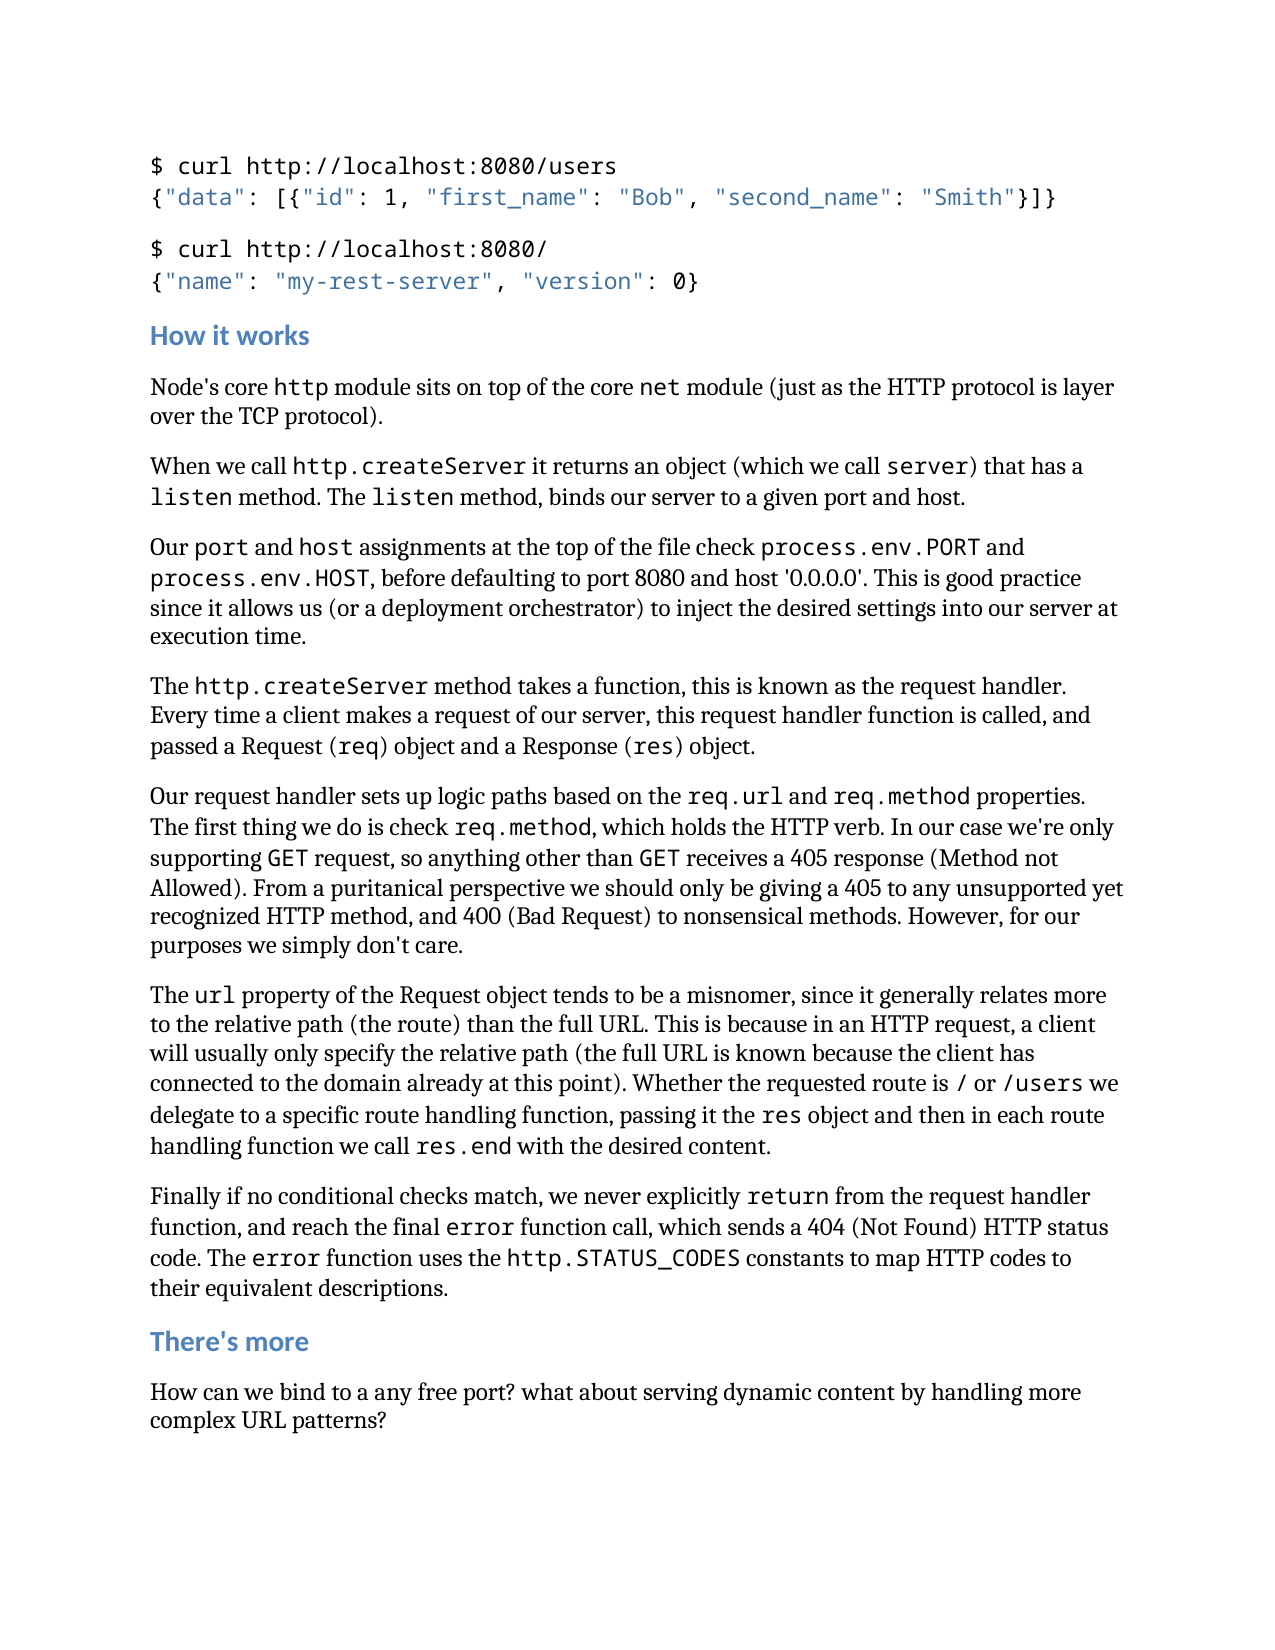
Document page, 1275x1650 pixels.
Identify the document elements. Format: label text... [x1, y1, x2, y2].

text Node's core http module sits on top of the core net module (just as the HTTP protocol is layer over the TCP protocol). [150, 371, 1125, 431]
subtitle There's more [150, 1323, 1125, 1359]
subtitle How it works [150, 317, 1125, 352]
text The http.createServer method takes a function, this is known as the request handler. Every time a client makes a request of our server, this request handler function is called, and passed a Request (req) object and a Response (res) object. [150, 670, 1125, 761]
text The url property of the Request object tends to be a misnomer, since it generally relates more to the relative path (the route) than the full URL. This is because in an HTTP request, a client will usually only specify the relative path (the full URL is known because the client has connected to the domain already at this point). Whether the requested route is / or /users we delegate to a specific route handling function, passing it the res object and then in each route handling function we call res.end with the desired content. [150, 978, 1125, 1161]
text When we call http.createServer it returns an object (which we call server) that has a listen method. The listen method, binds our server to a given port and host. [150, 450, 1125, 512]
text $ curl http://localhost:8080/users {"data": [{"id": 1, "first_name": "Bob", "second_name": "Smith"}]} [150, 150, 1125, 212]
text $ curl http://localhost:8080/ {"name": "my-rest-server", "version": 0} [150, 233, 1125, 296]
text Finally if no conditional checks match, we never explicitly return from the request handler function, and reach the final error function call, which sends a 404 (Not Found) HTTP status code. The error function uses the http.STATUS_CODES constants to map HTTP codes to their equivalent descriptions. [150, 1180, 1125, 1302]
text Our port and host assignments at the top of the file check process.env.PORT and process.env.HOST, before defaulting to port 8080 and host '0.0.0.0'. This is good practice since it allows us (or a deployment orchestrator) to inject the desired settings into our server at execution time. [150, 531, 1125, 651]
text How can we bind to a any free port? what about serving dynamic content by handling more complex URL patterns? [150, 1377, 1125, 1435]
text Our request handler sets up logic paths based on the req.url and req.method properties. The first thing we do is check req.method, which holds the HTTP verb. In our case we're only supporting GET request, so anything other than GET receives a 405 response (Method not Allowed). From a puritanical perspective we should only be giving a 405 to any unsupported yet recognized HTTP method, and 400 (Bad Request) to nonsensical methods. However, for our purposes we simply don't care. [150, 780, 1125, 960]
